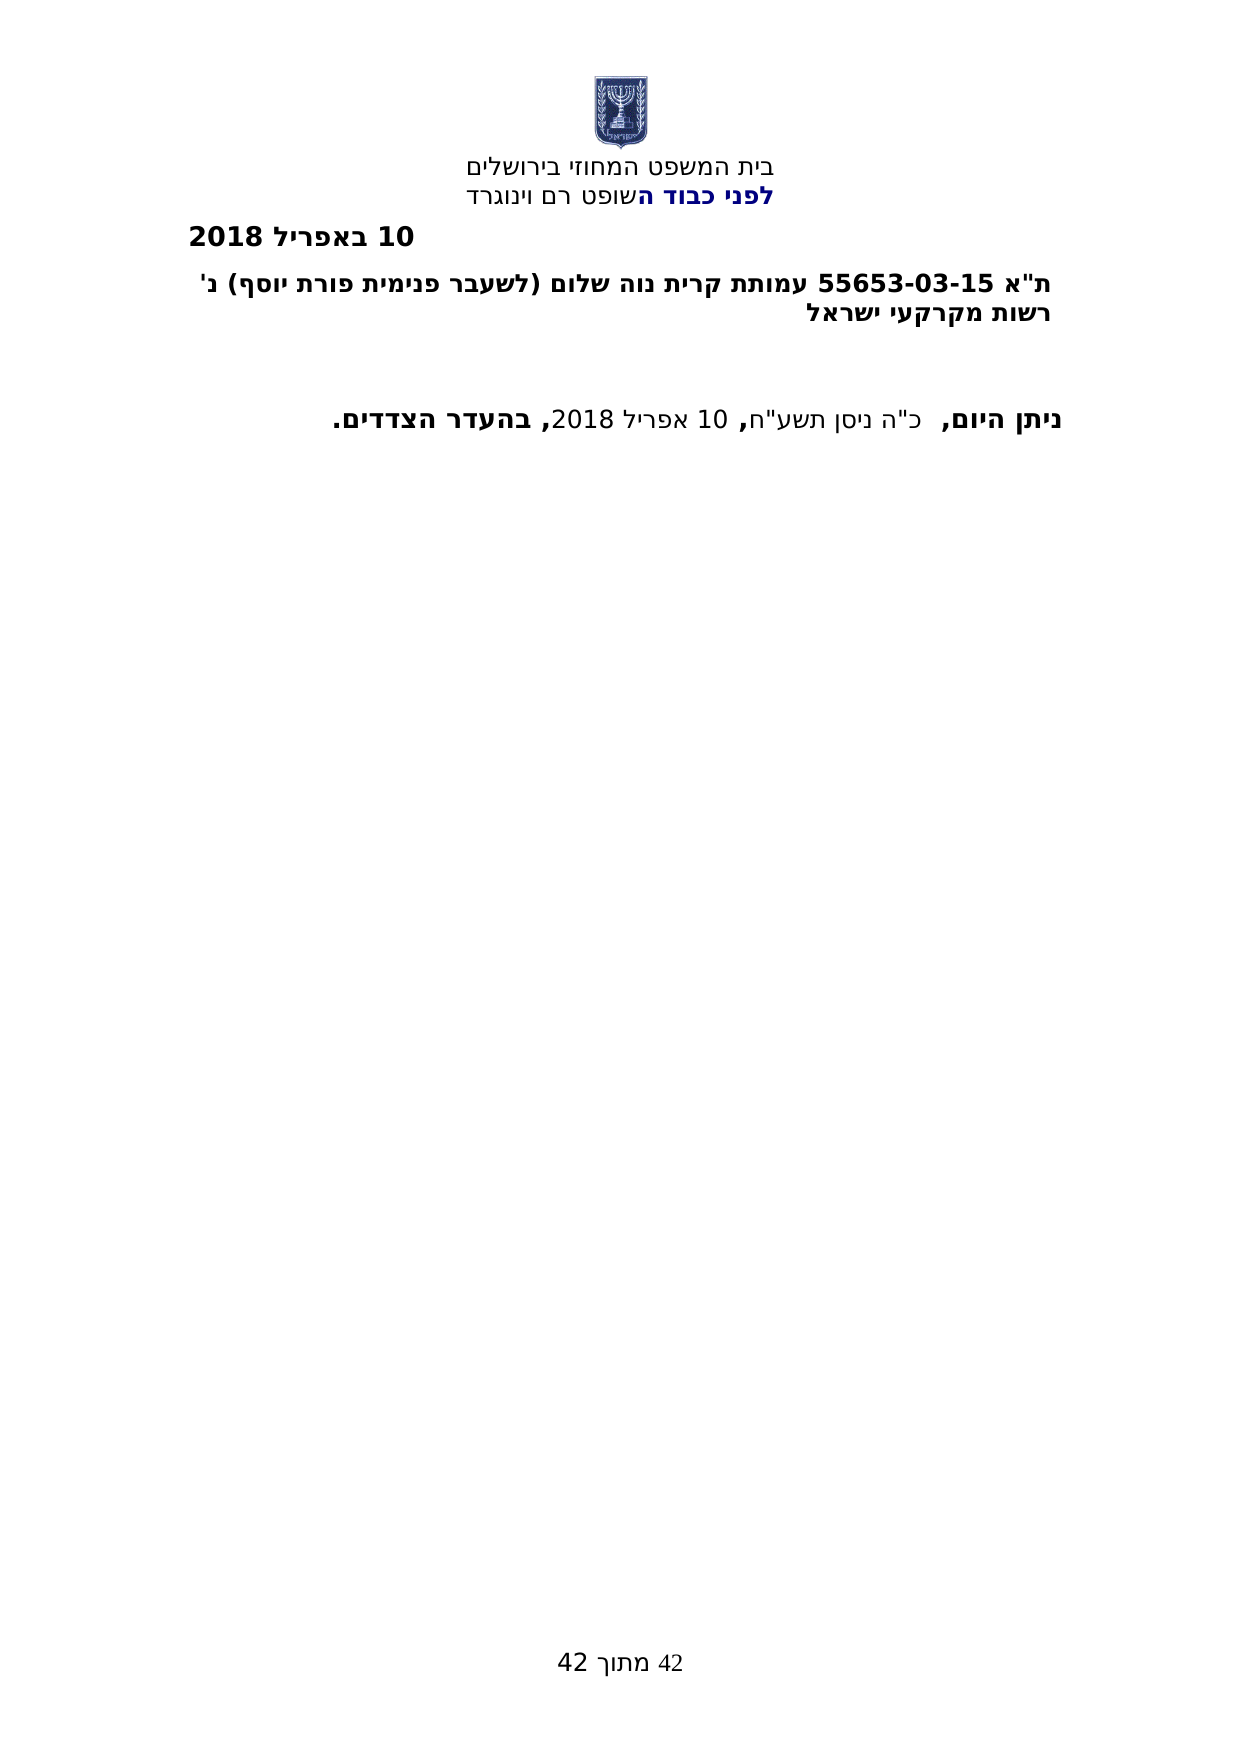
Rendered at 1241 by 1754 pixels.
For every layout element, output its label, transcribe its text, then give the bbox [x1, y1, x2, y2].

text ניתן היום, , , בהעדר הצדדים. [177, 403, 1063, 435]
picture [589, 75, 651, 152]
